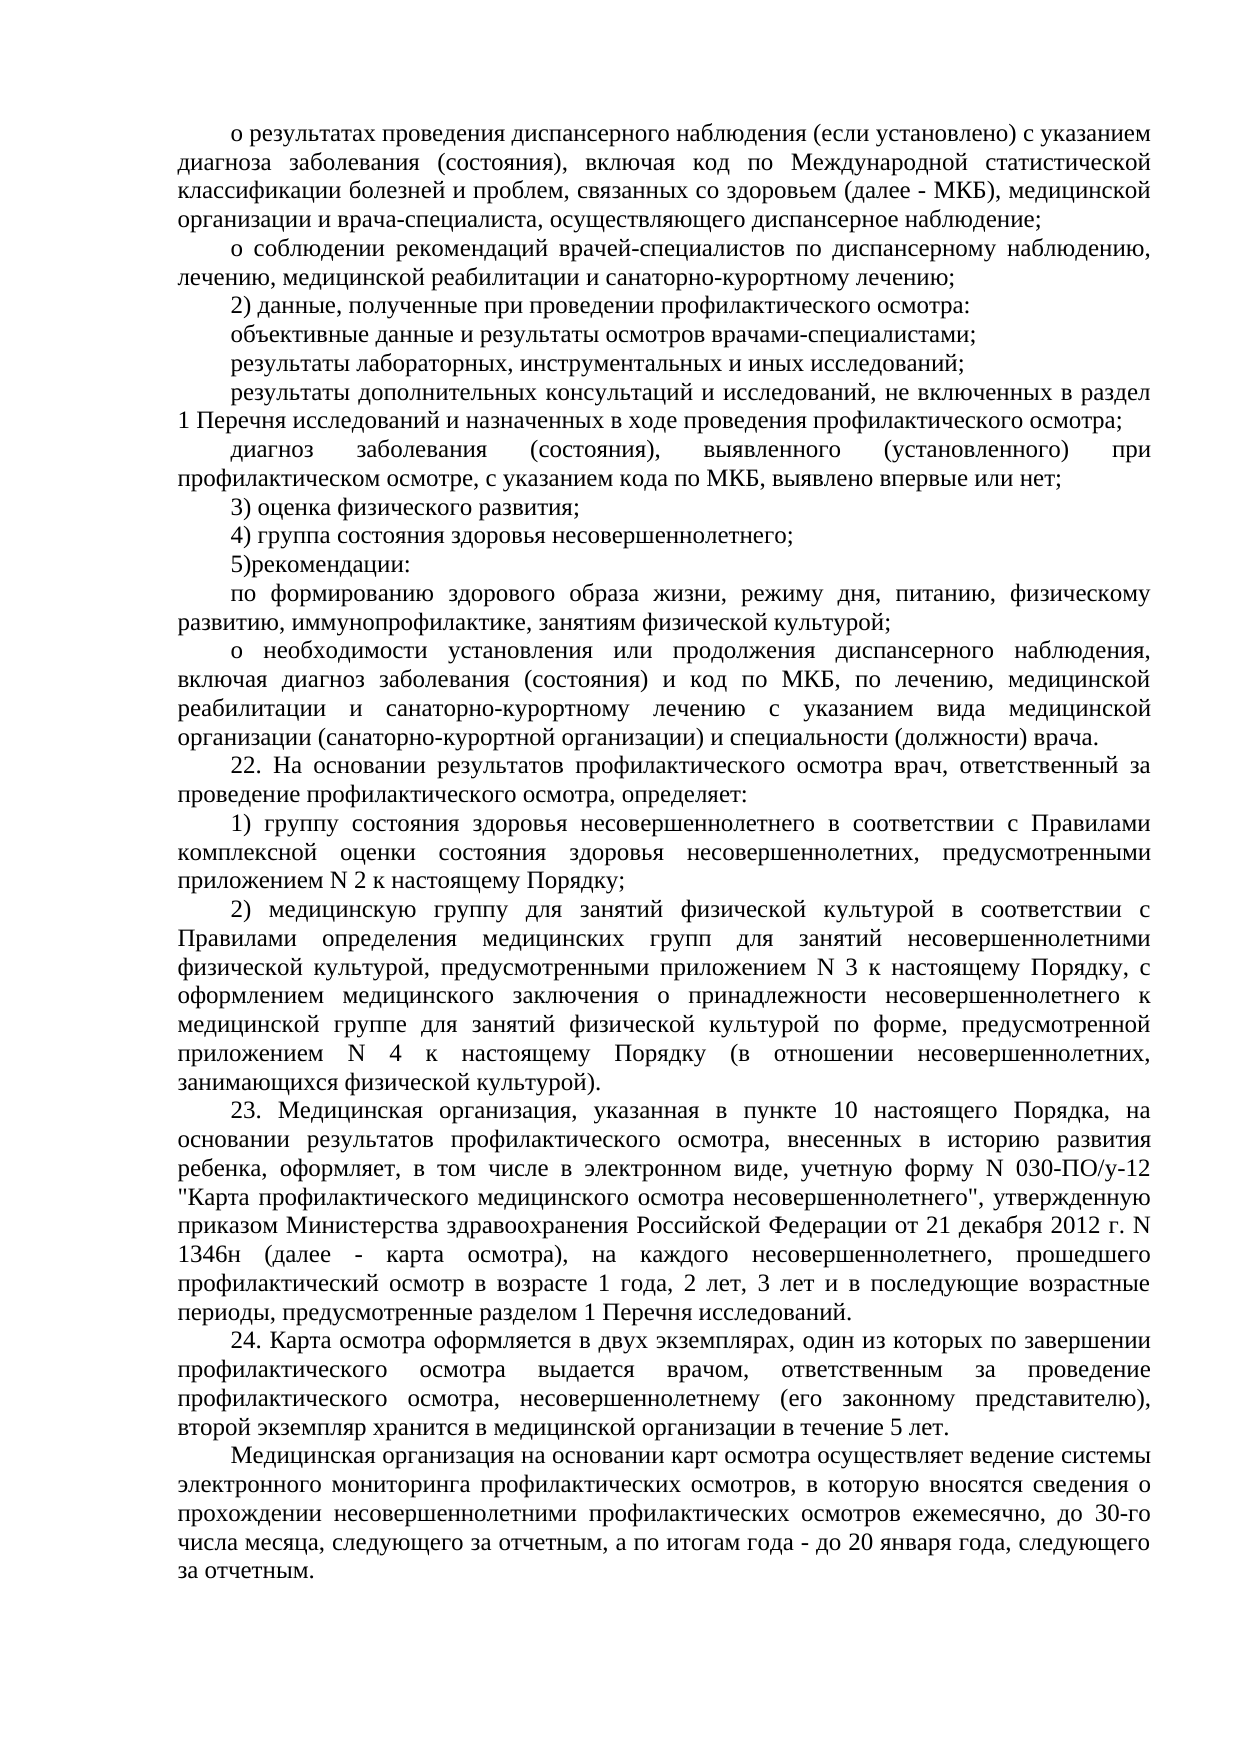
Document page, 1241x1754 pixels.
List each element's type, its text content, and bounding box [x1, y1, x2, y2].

text результаты лабораторных, инструментальных и иных исследований; [177, 348, 1152, 377]
text 1) группу состояния здоровья несовершеннолетнего в соответствии с Правилами комплексной оценки состояния здоровья несовершеннолетних, предусмотренными приложением N 2 к настоящему Порядку; [177, 808, 1152, 894]
text о необходимости установления или продолжения диспансерного наблюдения, включая диагноз заболевания (состояния) и код по МКБ, по лечению, медицинской реабилитации и санаторно-курортному лечению с указанием вида медицинской организации (санаторно-курортной организации) и специальности (должности) врача. [177, 636, 1152, 751]
text 3) оценка физического развития; [177, 492, 1152, 521]
text 5)рекомендации: [177, 549, 1152, 578]
text 2) данные, полученные при проведении профилактического осмотра: [177, 291, 1152, 319]
text о соблюдении рекомендаций врачей-специалистов по диспансерному наблюдению, лечению, медицинской реабилитации и санаторно-курортному лечению; [177, 233, 1152, 291]
text 24. Карта осмотра оформляется в двух экземплярах, один из которых по завершении профилактического осмотра выдается врачом, ответственным за проведение профилактического осмотра, несовершеннолетнему (его законному представителю), второй экземпляр хранится в медицинской организации в течение 5 лет. [177, 1326, 1152, 1441]
text по формированию здорового образа жизни, режиму дня, питанию, физическому развитию, иммунопрофилактике, занятиям физической культурой; [177, 578, 1152, 636]
text 22. На основании результатов профилактического осмотра врач, ответственный за проведение профилактического осмотра, определяет: [177, 751, 1152, 808]
text Медицинская организация на основании карт осмотра осуществляет ведение системы электронного мониторинга профилактических осмотров, в которую вносятся сведения о прохождении несовершеннолетними профилактических осмотров ежемесячно, до 30-го числа месяца, следующего за отчетным, а по итогам года - до 20 января года, следующего за отчетным. [177, 1441, 1152, 1584]
text объективные данные и результаты осмотров врачами-специалистами; [177, 319, 1152, 348]
text 4) группа состояния здоровья несовершеннолетнего; [177, 521, 1152, 549]
text диагноз заболевания (состояния), выявленного (установленного) при профилактическом осмотре, с указанием кода по МКБ, выявлено впервые или нет; [177, 434, 1152, 492]
text о результатах проведения диспансерного наблюдения (если установлено) с указанием диагноза заболевания (состояния), включая код по Международной статистической классификации болезней и проблем, связанных со здоровьем (далее - МКБ), медицинской организации и врача-специалиста, осуществляющего диспансерное наблюдение; [177, 118, 1152, 233]
text 23. Медицинская организация, указанная в пункте 10 настоящего Порядка, на основании результатов профилактического осмотра, внесенных в историю развития ребенка, оформляет, в том числе в электронном виде, учетную форму N 030-ПО/у-12 "Карта профилактического медицинского осмотра несовершеннолетнего", утвержденную приказом Министерства здравоохранения Российской Федерации от 21 декабря 2012 г. N 1346н (далее - карта осмотра), на каждого несовершеннолетнего, прошедшего профилактический осмотр в возрасте 1 года, 2 лет, 3 лет и в последующие возрастные периоды, предусмотренные разделом 1 Перечня исследований. [177, 1096, 1152, 1326]
text 2) медицинскую группу для занятий физической культурой в соответствии с Правилами определения медицинских групп для занятий несовершеннолетними физической культурой, предусмотренными приложением N 3 к настоящему Порядку, с оформлением медицинского заключения о принадлежности несовершеннолетнего к медицинской группе для занятий физической культурой по форме, предусмотренной приложением N 4 к настоящему Порядку (в отношении несовершеннолетних, занимающихся физической культурой). [177, 894, 1152, 1096]
text результаты дополнительных консультаций и исследований, не включенных в раздел 1 Перечня исследований и назначенных в ходе проведения профилактического осмотра; [177, 377, 1152, 434]
